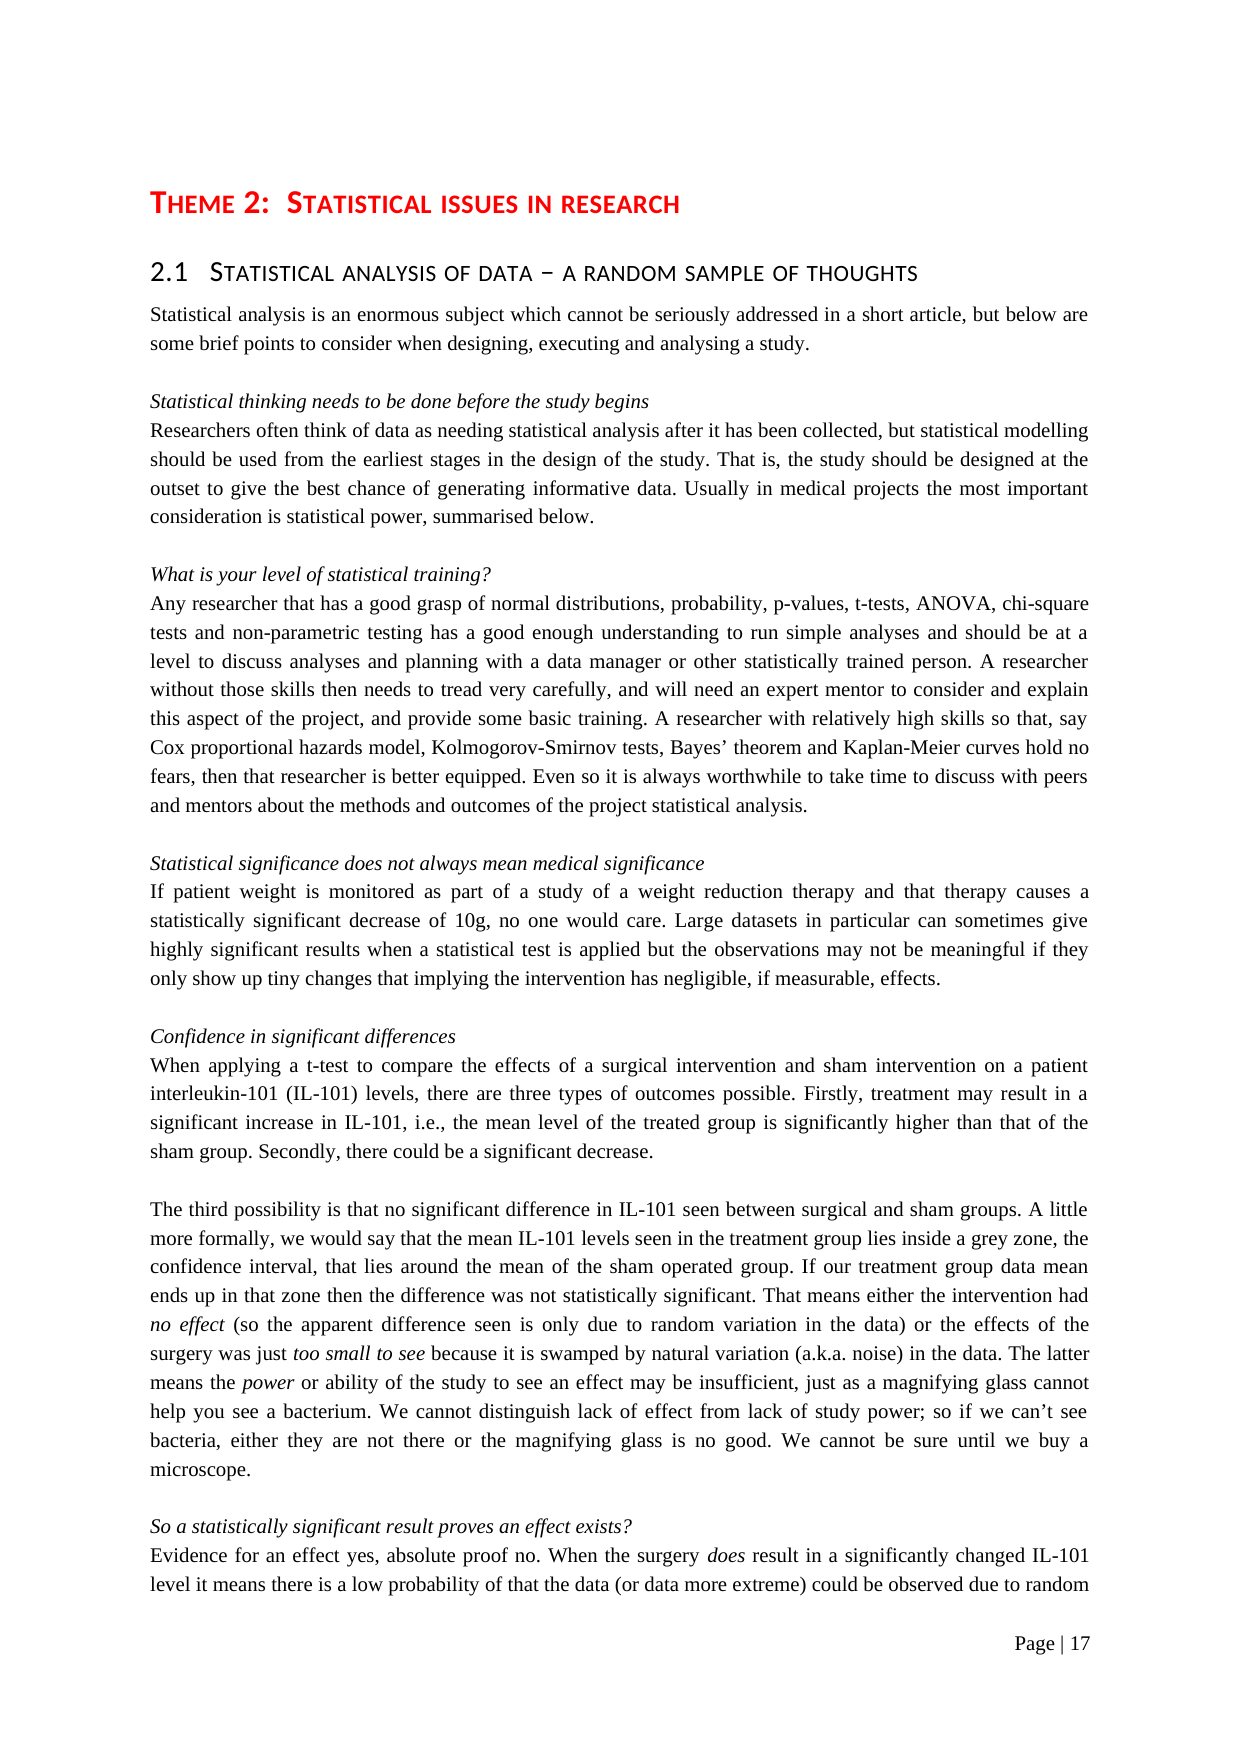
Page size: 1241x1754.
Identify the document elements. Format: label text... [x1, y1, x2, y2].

text Researchers often think of data as needing statistical analysis after it has been collected, but statistical modelling should be used from the earliest stages in the design of the study. That is, the study should be designed at the outset to give the best chance of generating informative data. Usually in medical projects the most important consideration is statistical power, summarised below. [150, 418, 1090, 528]
text When applying a t-test to compare the effects of a surgical intervention and sham intervention on a patient interleukin-101 (IL-101) levels, there are three types of outcomes possible. Firstly, treatment may result in a significant increase in IL-101, i.e., the mean level of the treated group is significantly higher than that of the sham group. Secondly, there could be a significant decrease. [150, 1052, 1090, 1163]
subtitle 2.1 Statistical analysis of data – a random sample of thoughts [150, 253, 1090, 289]
text Confidence in significant differences [150, 1024, 1090, 1048]
text What is your level of statistical training? [150, 562, 1090, 586]
text Statistical analysis is an enormous subject which cannot be seriously addressed in a short article, but below are some brief points to consider when designing, executing and analysing a study. [150, 302, 1090, 355]
text Statistical thinking needs to be done before the study begins [150, 389, 1090, 413]
text Any researcher that has a good grasp of normal distributions, probability, p-values, t-tests, ANOVA, chi-square tests and non-parametric testing has a good enough understanding to run simple analyses and should be at a level to discuss analyses and planning with a data manager or other statistically trained person. A researcher without those skills then needs to tread very carefully, and will need an expert mentor to consider and explain this aspect of the project, and provide some basic training. A researcher with relatively high skills so that, say Cox proportional hazards model, Kolmogorov-Smirnov tests, Bayes’ theorem and Kaplan-Meier curves hold no fears, then that researcher is better equipped. Even so it is always worthwhile to take time to discuss with peers and mentors about the methods and outcomes of the project statistical analysis. [150, 591, 1090, 817]
subtitle Theme 2: Statistical issues in research [150, 181, 1090, 222]
text Statistical significance does not always mean medical significance [150, 851, 1090, 874]
text So a statistically significant result proves an effect exists? [150, 1514, 1090, 1538]
text The third possibility is that no significant difference in IL-101 seen between surgical and sham groups. A little more formally, we would say that the mean IL-101 levels seen in the treatment group lies inside a grey zone, the confidence interval, that lies around the mean of the sham operated group. If our treatment group data mean ends up in that zone then the difference was not statistically significant. That means either the intervention had no effect (so the apparent difference seen is only due to random variation in the data) or the effects of the surgery was just too small to see because it is swamped by natural variation (a.k.a. noise) in the data. The latter means the power or ability of the study to see an effect may be insufficient, just as a magnifying glass cannot help you see a bacterium. We cannot distinguish lack of effect from lack of study power; so if we can’t see bacteria, either they are not there or the magnifying glass is no good. We cannot be sure until we buy a microscope. [150, 1197, 1090, 1481]
text If patient weight is monitored as part of a study of a weight reduction therapy and that therapy causes a statistically significant decrease of 10g, no one would care. Large datasets in particular can sometimes give highly significant results when a statistical test is applied but the observations may not be meaningful if they only show up tiny changes that implying the intervention has negligible, if measurable, effects. [150, 879, 1090, 990]
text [150, 1543, 1090, 1596]
